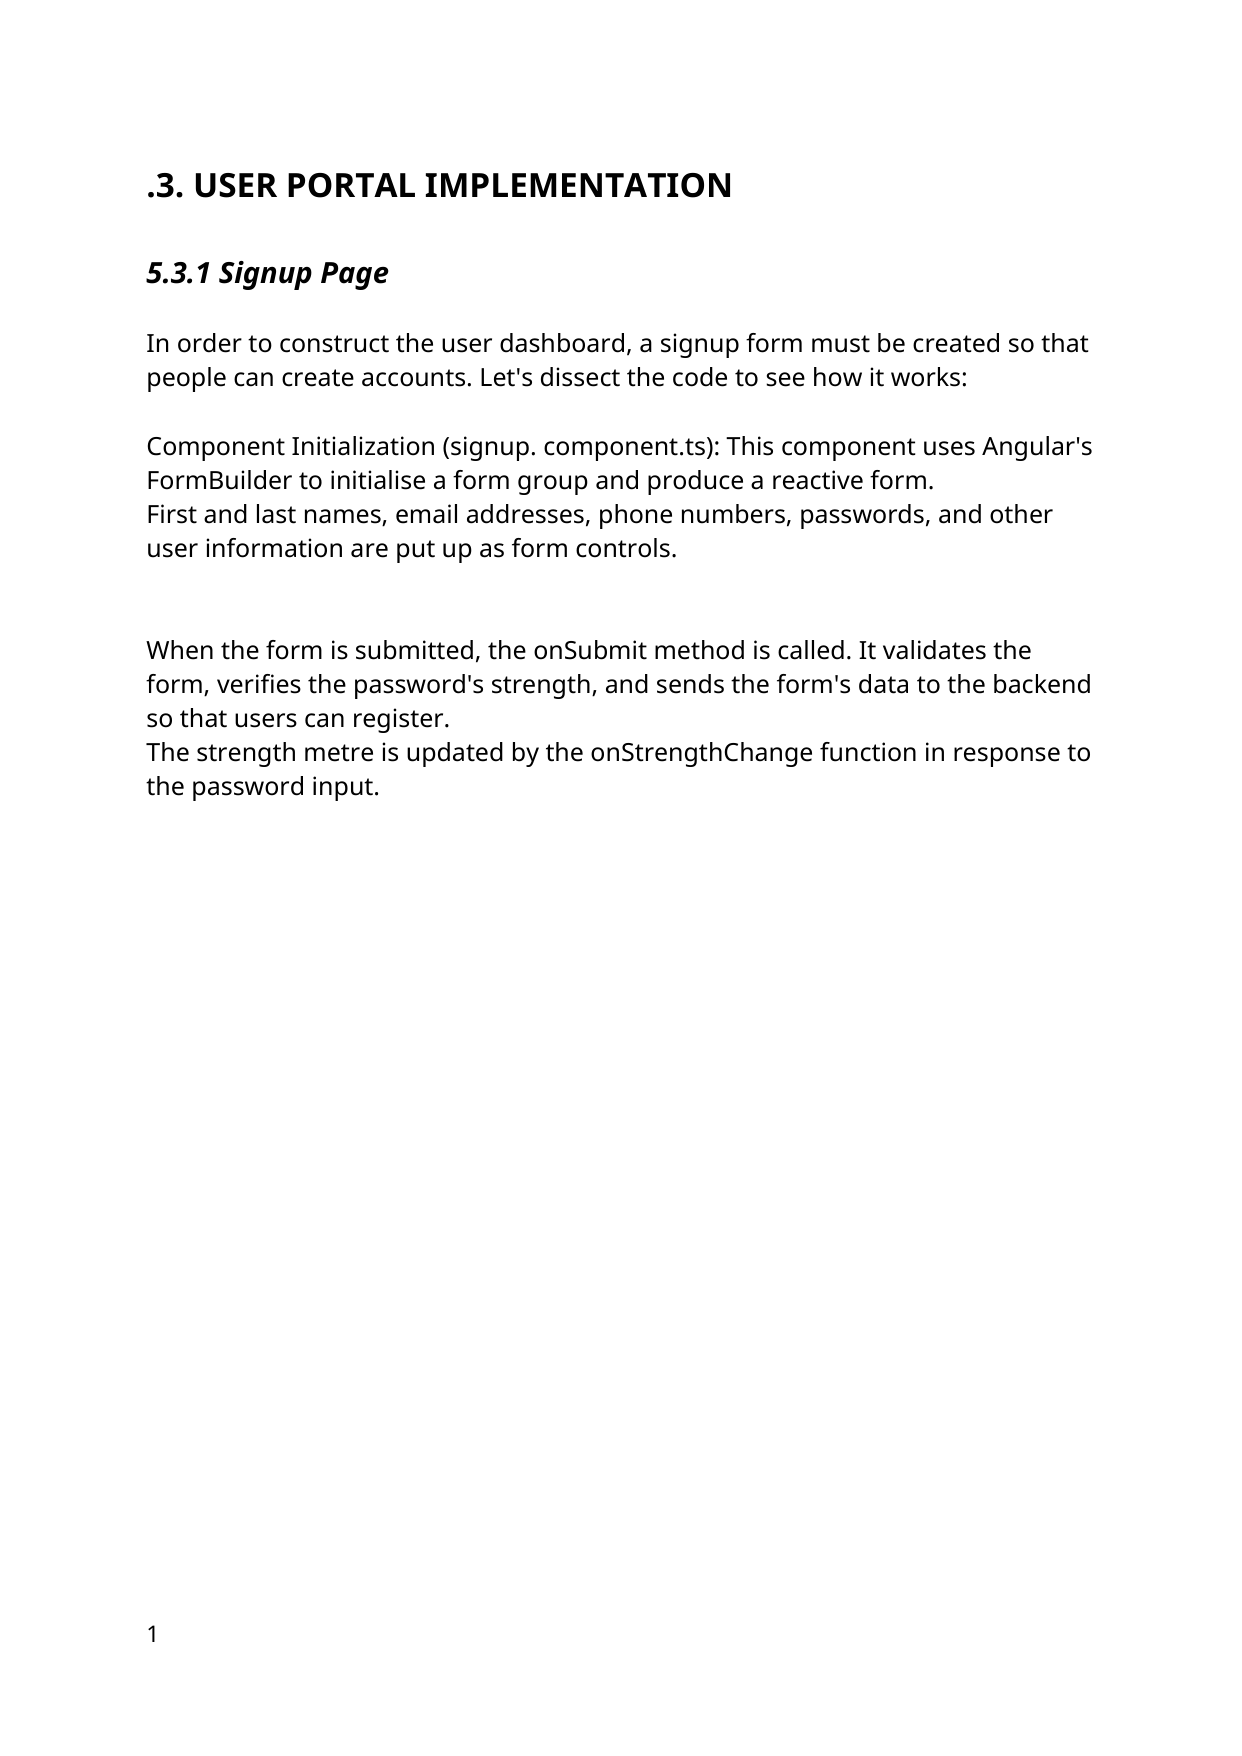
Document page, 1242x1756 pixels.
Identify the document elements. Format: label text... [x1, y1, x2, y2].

text First and last names, email addresses, phone numbers, passwords, and other user information are put up as form controls. [146, 496, 1094, 564]
text .3. USER PORTAL IMPLEMENTATION [146, 161, 1094, 207]
text In order to construct the user dashboard, a signup form must be created so that people can create accounts. Let's dissect the code to see how it works: [146, 326, 1094, 394]
text 5.3.1 Signup Page [146, 252, 1094, 292]
text Component Initialization (signup. component.ts): This component uses Angular's FormBuilder to initialise a form group and produce a reactive form. [146, 428, 1094, 496]
text The strength metre is updated by the onStrengthChange function in response to the password input. [146, 735, 1094, 803]
text When the form is submitted, the onSubmit method is called. It validates the form, verifies the password's strength, and sends the form's data to the backend so that users can register. [146, 633, 1094, 735]
